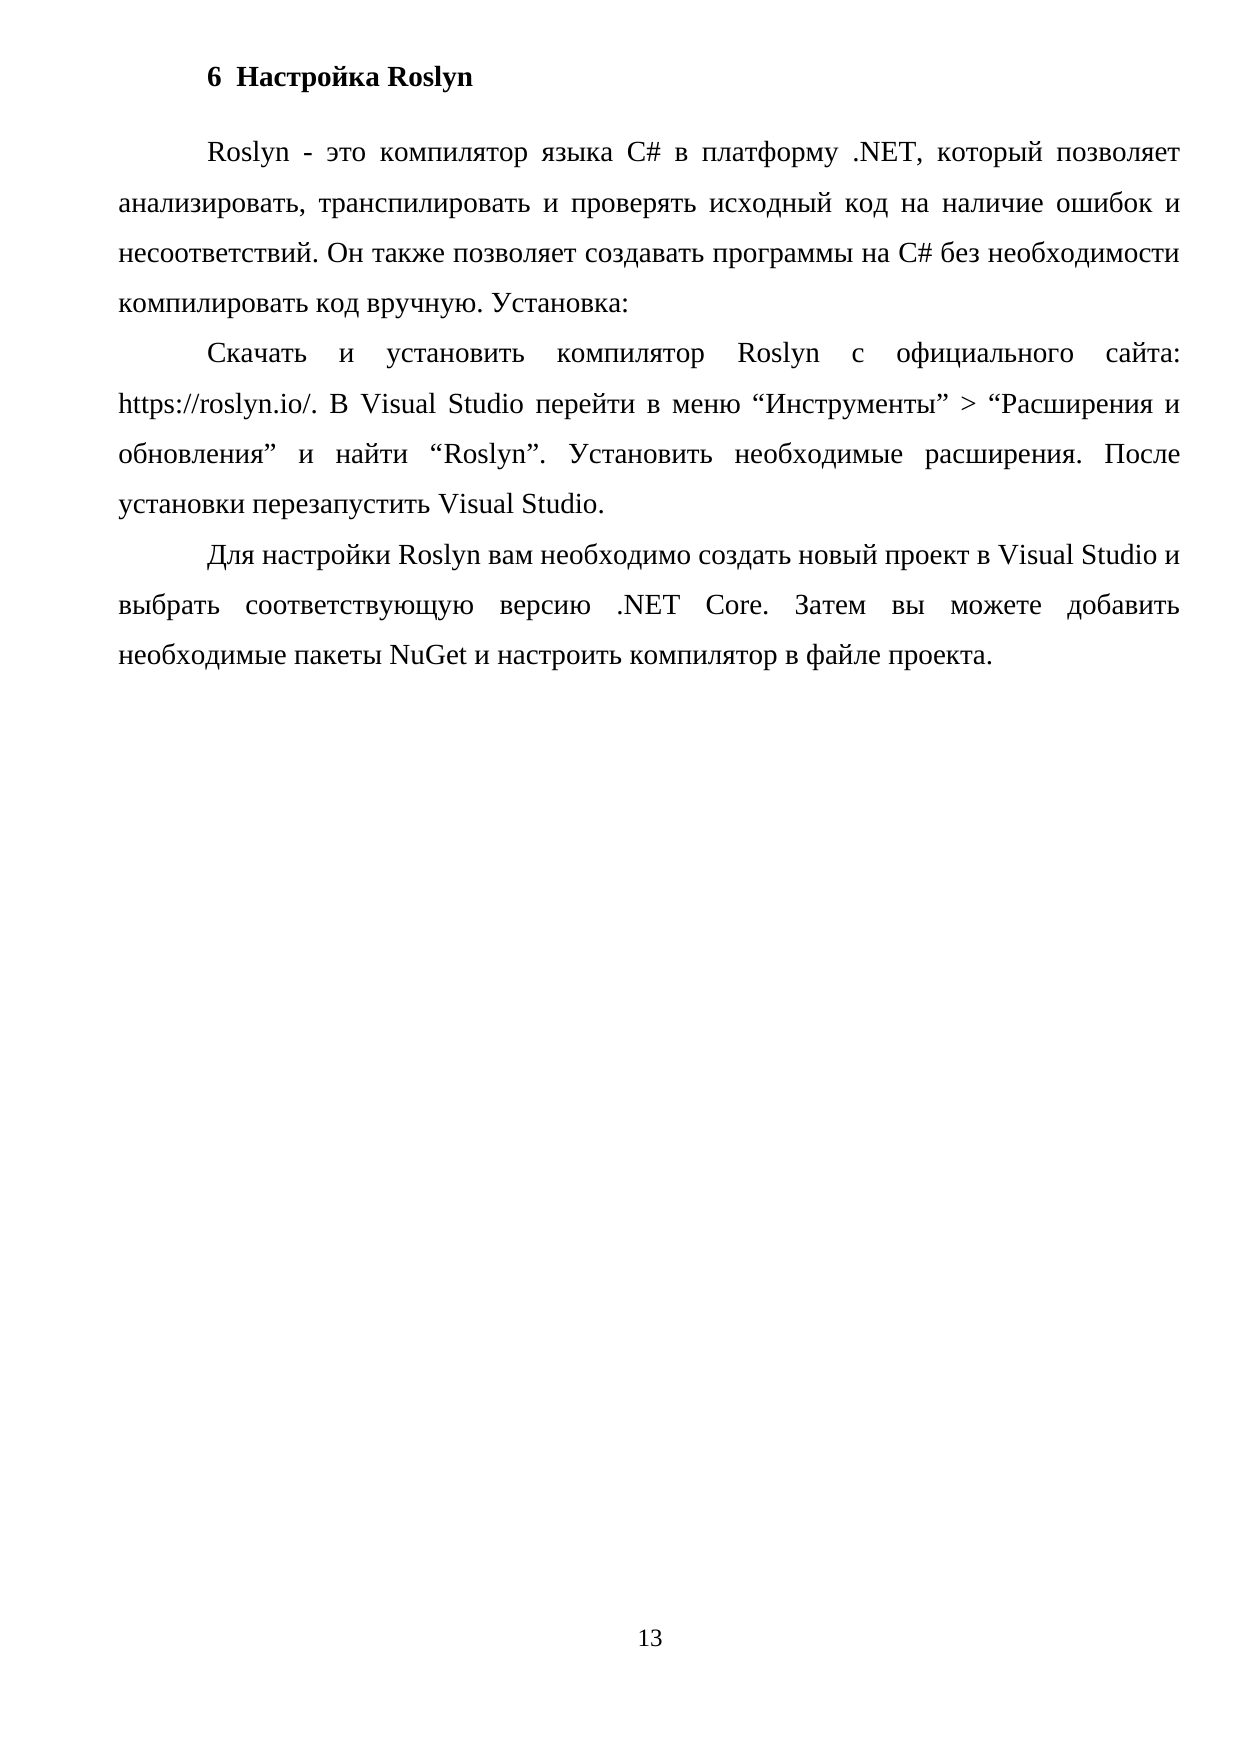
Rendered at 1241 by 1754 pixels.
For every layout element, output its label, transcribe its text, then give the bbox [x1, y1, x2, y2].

subtitle Настройка Roslyn [118, 59, 1181, 93]
text Для настройки Roslyn вам необходимо создать новый проект в Visual Studio и выбрать соответствующую версию .NET Core. Затем вы можете добавить необходимые пакеты NuGet и настроить компилятор в файле проекта. [118, 537, 1181, 671]
text Скачать и установить компилятор Roslyn с официального сайта: https://roslyn.io/. В Visual Studio перейти в меню “Инструменты” > “Расширения и обновления” и найти “Roslyn”. Установить необходимые расширения. После установки перезапустить Visual Studio. [118, 336, 1181, 520]
text Roslyn - это компилятор языка C# в платформу .NET, который позволяет анализировать, транспилировать и проверять исходный код на наличие ошибок и несоответствий. Он также позволяет создавать программы на C# без необходимости компилировать код вручную. Установка: [118, 134, 1181, 319]
